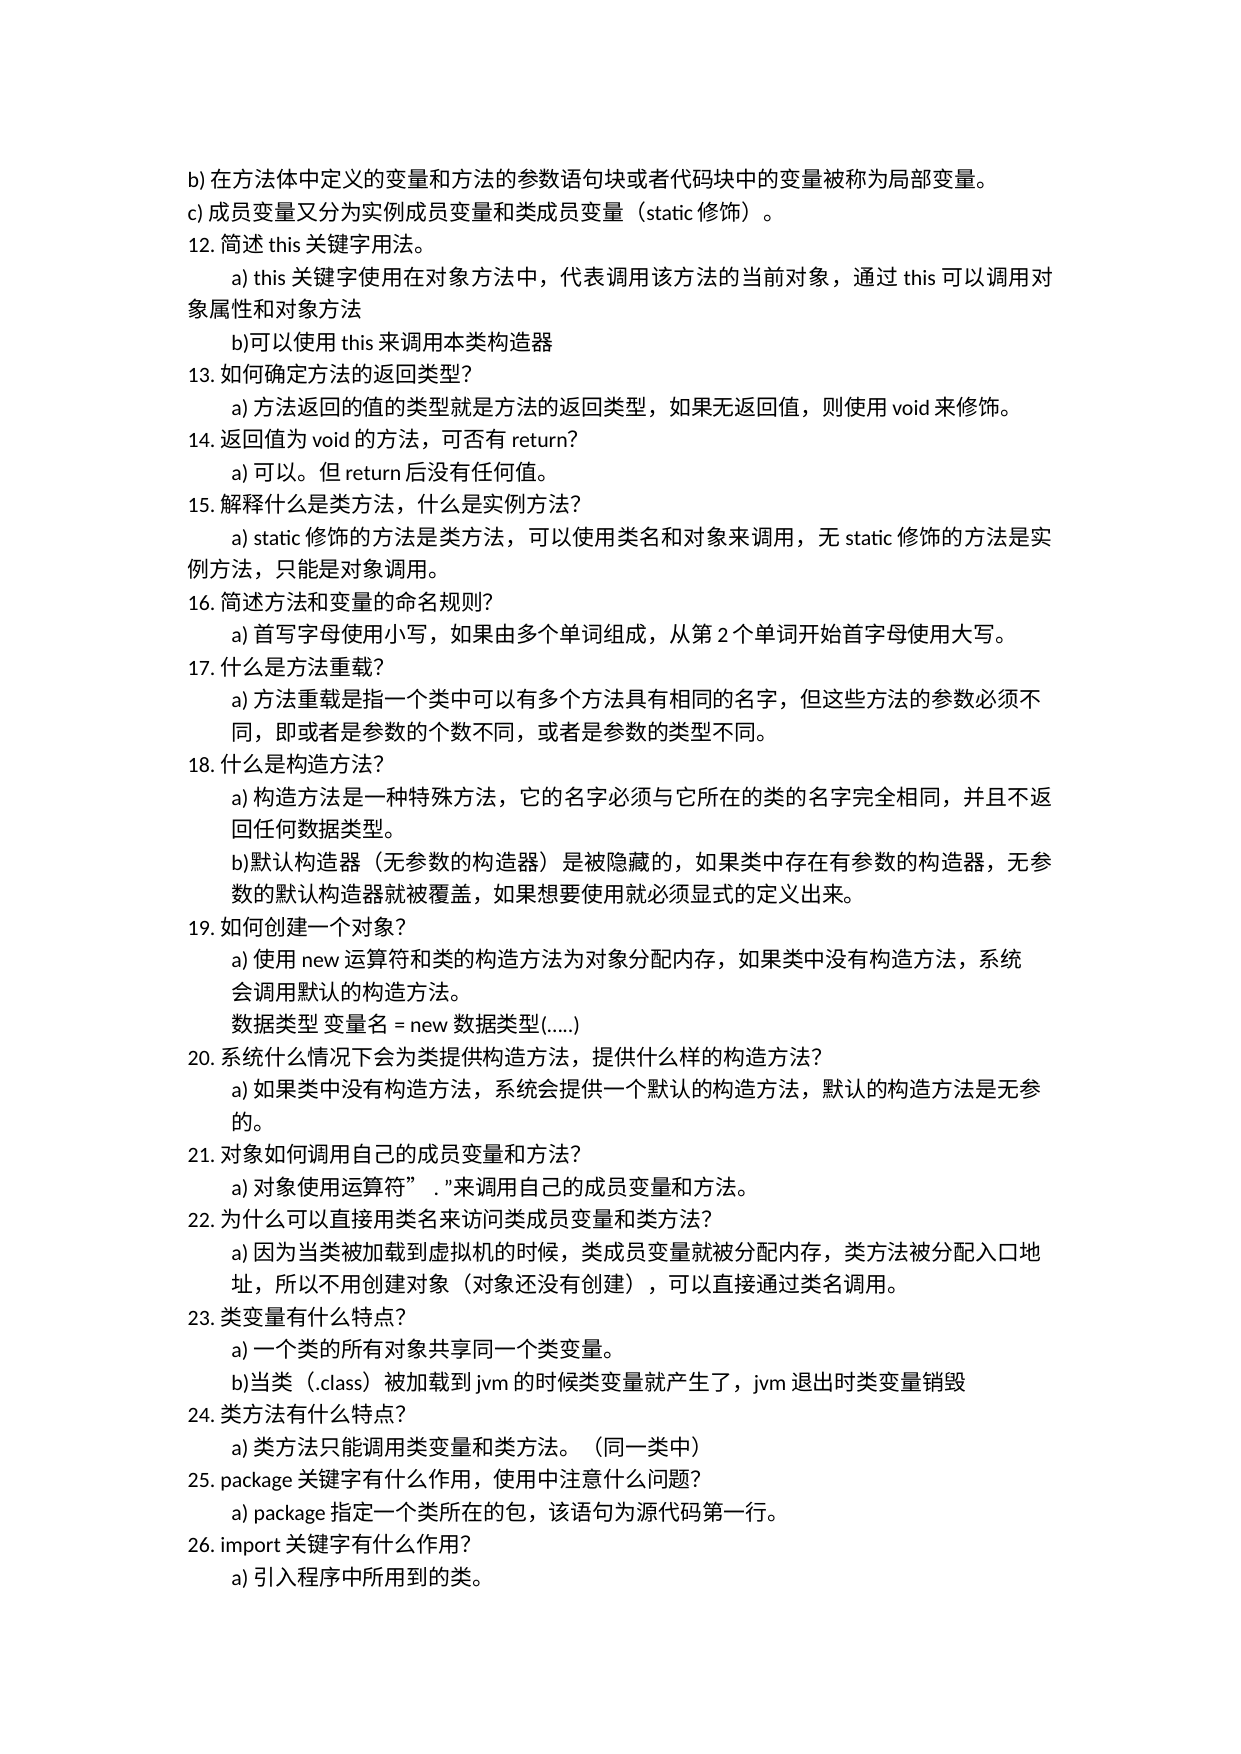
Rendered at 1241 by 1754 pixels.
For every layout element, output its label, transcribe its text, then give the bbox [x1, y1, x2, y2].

text 26. import关键字有什么作用？ [187, 1527, 1053, 1559]
text 22. 为什么可以直接用类名来访问类成员变量和类方法？ [187, 1202, 1053, 1234]
text 24. 类方法有什么特点？ [187, 1397, 1053, 1429]
text a) 类方法只能调用类变量和类方法。（同一类中） [187, 1429, 1053, 1462]
text 的。 [187, 1104, 1053, 1137]
text a) 引入程序中所用到的类。 [187, 1559, 1053, 1592]
text a) this关键字使用在对象方法中，代表调用该方法的当前对象，通过this可以调用对象属性和对象方法 [187, 259, 1053, 324]
text 同，即或者是参数的个数不同，或者是参数的类型不同。 [187, 714, 1053, 747]
text a) package指定一个类所在的包，该语句为源代码第一行。 [187, 1494, 1053, 1527]
text a) 如果类中没有构造方法，系统会提供一个默认的构造方法，默认的构造方法是无参 [187, 1072, 1053, 1104]
text b)默认构造器（无参数的构造器）是被隐藏的，如果类中存在有参数的构造器，无参数的默认构造器就被覆盖，如果想要使用就必须显式的定义出来。 [231, 844, 1053, 909]
text 17. 什么是方法重载？ [187, 649, 1053, 682]
text 12. 简述this关键字用法。 [187, 227, 1053, 259]
text 18. 什么是构造方法？ [187, 747, 1053, 779]
text a) 方法重载是指一个类中可以有多个方法具有相同的名字，但这些方法的参数必须不 [187, 682, 1053, 714]
text a) 一个类的所有对象共享同一个类变量。 [187, 1332, 1053, 1364]
text a) 对象使用运算符” . ”来调用自己的成员变量和方法。 [187, 1169, 1053, 1202]
text 13. 如何确定方法的返回类型？ [187, 357, 1053, 389]
text 23. 类变量有什么特点？ [187, 1299, 1053, 1332]
text 19. 如何创建一个对象？ [187, 909, 1053, 942]
text 址，所以不用创建对象（对象还没有创建），可以直接通过类名调用。 [187, 1267, 1053, 1299]
text a) 方法返回的值的类型就是方法的返回类型，如果无返回值，则使用void来修饰。 [187, 389, 1053, 422]
text b)当类（.class）被加载到jvm的时候类变量就产生了，jvm退出时类变量销毁 [187, 1364, 1053, 1397]
text 14. 返回值为void的方法，可否有return？ [187, 422, 1053, 454]
text a) static修饰的方法是类方法，可以使用类名和对象来调用，无static修饰的方法是实例方法，只能是对象调用。 [187, 519, 1053, 584]
text 16. 简述方法和变量的命名规则？ [187, 584, 1053, 617]
text a) 使用new 运算符和类的构造方法为对象分配内存，如果类中没有构造方法，系统 [187, 942, 1053, 974]
text b)可以使用this来调用本类构造器 [187, 324, 1053, 357]
text 21. 对象如何调用自己的成员变量和方法？ [187, 1137, 1053, 1169]
text 15. 解释什么是类方法，什么是实例方法？ [187, 487, 1053, 519]
text a) 因为当类被加载到虚拟机的时候，类成员变量就被分配内存，类方法被分配入口地 [187, 1234, 1053, 1267]
text a) 可以。但return后没有任何值。 [187, 454, 1053, 487]
text c) 成员变量又分为实例成员变量和类成员变量（static修饰）。 [187, 194, 1053, 227]
text b) 在方法体中定义的变量和方法的参数语句块或者代码块中的变量被称为局部变量。 [187, 162, 1053, 194]
text a) 构造方法是一种特殊方法，它的名字必须与它所在的类的名字完全相同，并且不返回任何数据类型。 [231, 779, 1053, 844]
text a) 首写字母使用小写，如果由多个单词组成，从第2个单词开始首字母使用大写。 [187, 617, 1053, 649]
text 数据类型 变量名 = new 数据类型(…..) [187, 1007, 1053, 1039]
text 会调用默认的构造方法。 [187, 974, 1053, 1007]
text 25. package关键字有什么作用，使用中注意什么问题？ [187, 1462, 1053, 1494]
text 20. 系统什么情况下会为类提供构造方法，提供什么样的构造方法？ [187, 1039, 1053, 1072]
